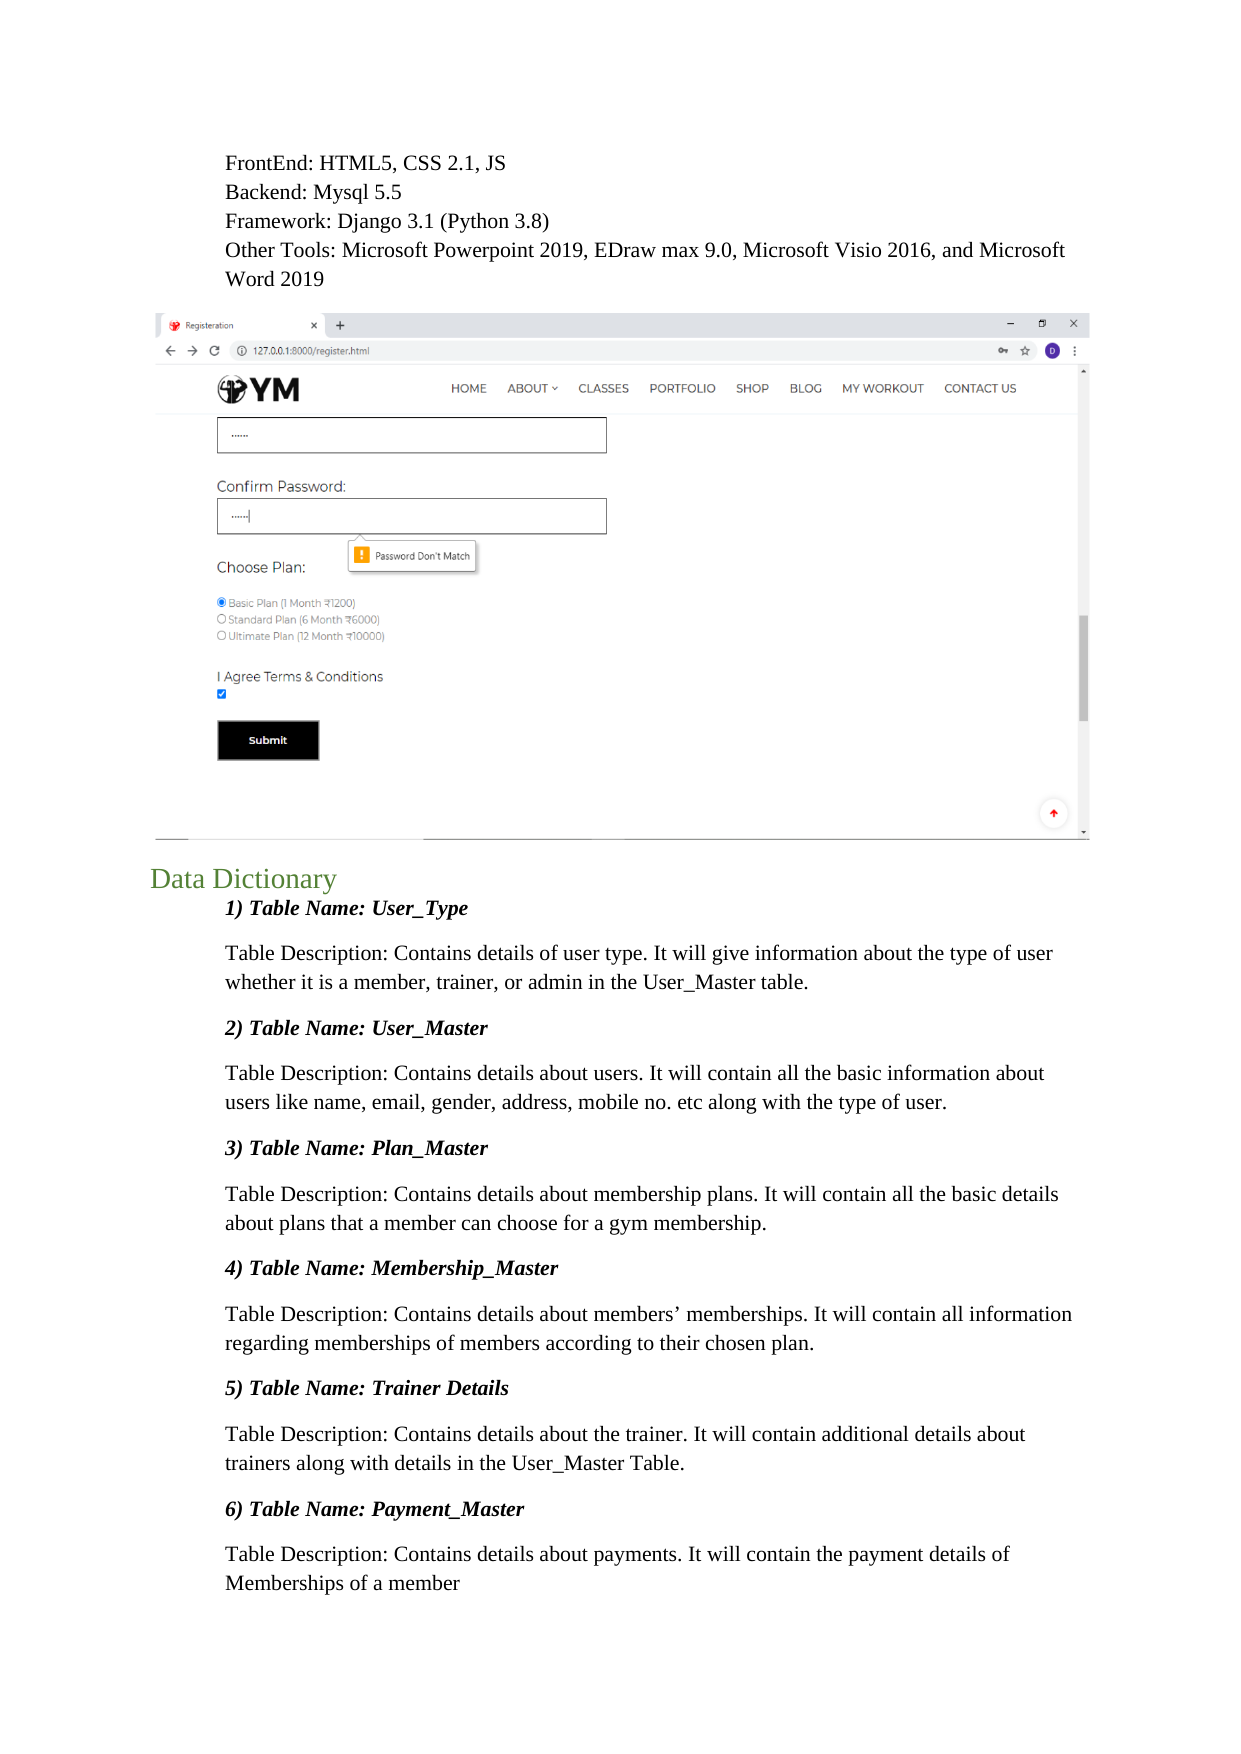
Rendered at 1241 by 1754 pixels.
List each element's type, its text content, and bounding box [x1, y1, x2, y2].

text Table Description: Contains details about members’ memberships. It will contain all information regarding memberships of members according to their chosen plan. [225, 1301, 1090, 1355]
text 3) Table Name: Plan_Master [225, 1135, 1090, 1160]
text 2) Table Name: User_Master [225, 1015, 1090, 1040]
text FrontEnd: HTML5, CSS 2.1, JS Backend: Mysql 5.5 Framework: Django 3.1 (Python 3.8) Other Tools: Microsoft Powerpoint 2019, EDraw max 9.0, Microsoft Visio 2016, and Microsoft Word 2019 [225, 150, 1090, 291]
text 6) Table Name: Payment_Master [225, 1496, 1090, 1521]
text Table Description: Contains details about the trainer. It will contain additional details about trainers along with details in the User_Master Table. [225, 1421, 1090, 1475]
text Table Description: Contains details of user type. It will give information about the type of user whether it is a member, trainer, or admin in the User_Master table. [225, 940, 1090, 994]
picture [150, 311, 1091, 841]
text 1) Table Name: User_Type [225, 894, 1090, 920]
text Table Description: Contains details about payments. It will contain the payment details of Memberships of a member [225, 1541, 1090, 1595]
text 5) Table Name: Trainer Details [225, 1375, 1090, 1401]
text Table Description: Contains details about users. It will contain all the basic information about users like name, email, gender, address, mobile no. etc along with the type of user. [225, 1060, 1090, 1114]
subtitle Data Dictionary [150, 861, 1090, 894]
text Table Description: Contains details about membership plans. It will contain all the basic details about plans that a member can choose for a gym membership. [225, 1181, 1090, 1235]
text 4) Table Name: Membership_Master [225, 1255, 1090, 1280]
